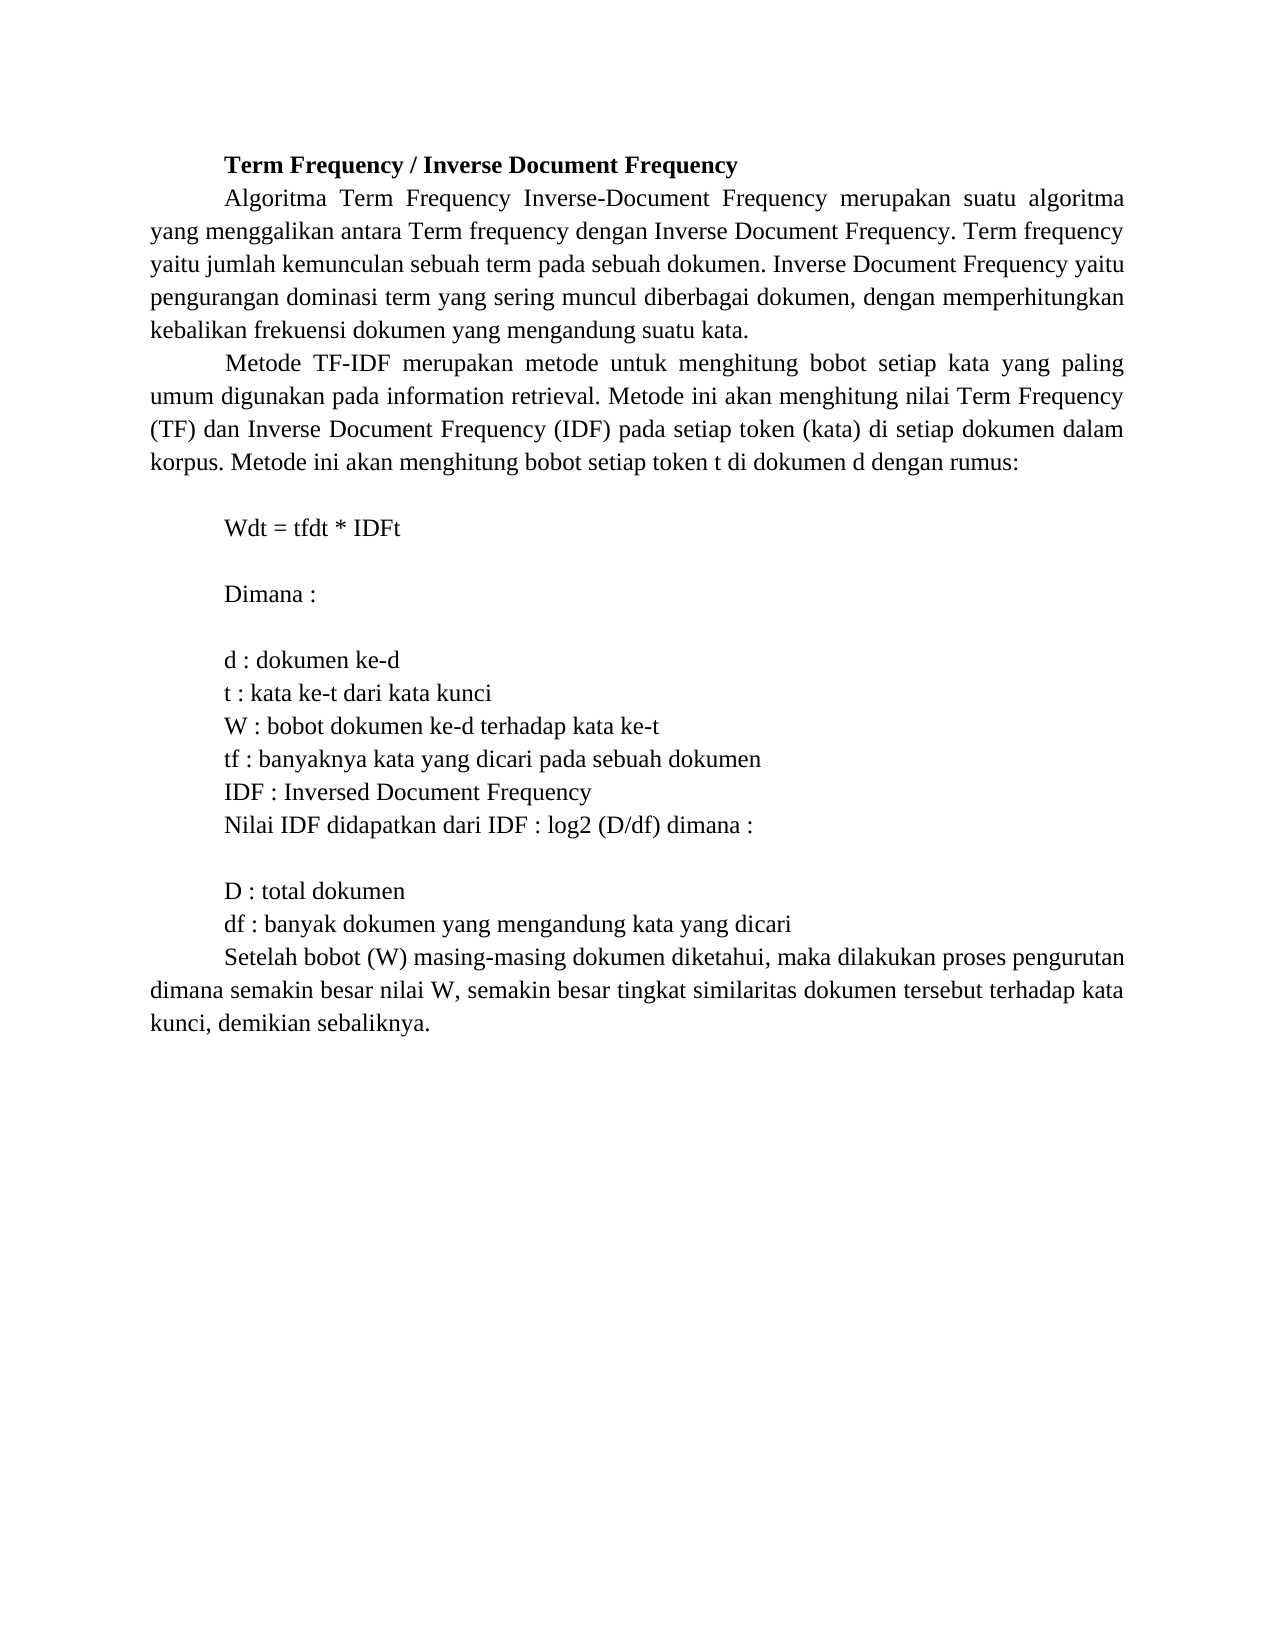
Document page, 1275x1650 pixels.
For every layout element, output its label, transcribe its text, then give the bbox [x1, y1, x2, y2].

list Metode TF-IDF merupakan metode untuk menghitung bobot setiap kata yang paling umum digunakan pada information retrieval. Metode ini akan menghitung nilai Term Frequency (TF) dan Inverse Document Frequency (IDF) pada setiap token (kata) di setiap dokumen dalam korpus. Metode ini akan menghitung bobot setiap token t di dokumen d dengan rumus: [150, 348, 1125, 476]
list Nilai IDF didapatkan dari IDF : log2 (D/df) dimana : [150, 810, 1125, 839]
list W : bobot dokumen ke-d terhadap kata ke-t [150, 711, 1125, 740]
list Setelah bobot (W) masing-masing dokumen diketahui, maka dilakukan proses pengurutan dimana semakin besar nilai W, semakin besar tingkat similaritas dokumen tersebut terhadap kata kunci, demikian sebaliknya. [150, 942, 1125, 1037]
list tf : banyaknya kata yang dicari pada sebuah dokumen [150, 744, 1125, 773]
list t : kata ke-t dari kata kunci [150, 678, 1125, 707]
list Dimana : [150, 579, 1125, 608]
list Algoritma Term Frequency Inverse-Document Frequency merupakan suatu algoritma yang menggalikan antara Term frequency dengan Inverse Document Frequency. Term frequency yaitu jumlah kemunculan sebuah term pada sebuah dokumen. Inverse Document Frequency yaitu pengurangan dominasi term yang sering muncul diberbagai dokumen, dengan memperhitungkan kebalikan frekuensi dokumen yang mengandung suatu kata. [150, 183, 1125, 344]
list Term Frequency / Inverse Document Frequency [224, 150, 1125, 179]
list Wdt = tfdt * IDFt [224, 513, 1125, 542]
list d : dokumen ke-d [150, 645, 1125, 674]
list df : banyak dokumen yang mengandung kata yang dicari [150, 909, 1125, 938]
list IDF : Inversed Document Frequency [150, 777, 1125, 806]
list D : total dokumen [150, 876, 1125, 905]
